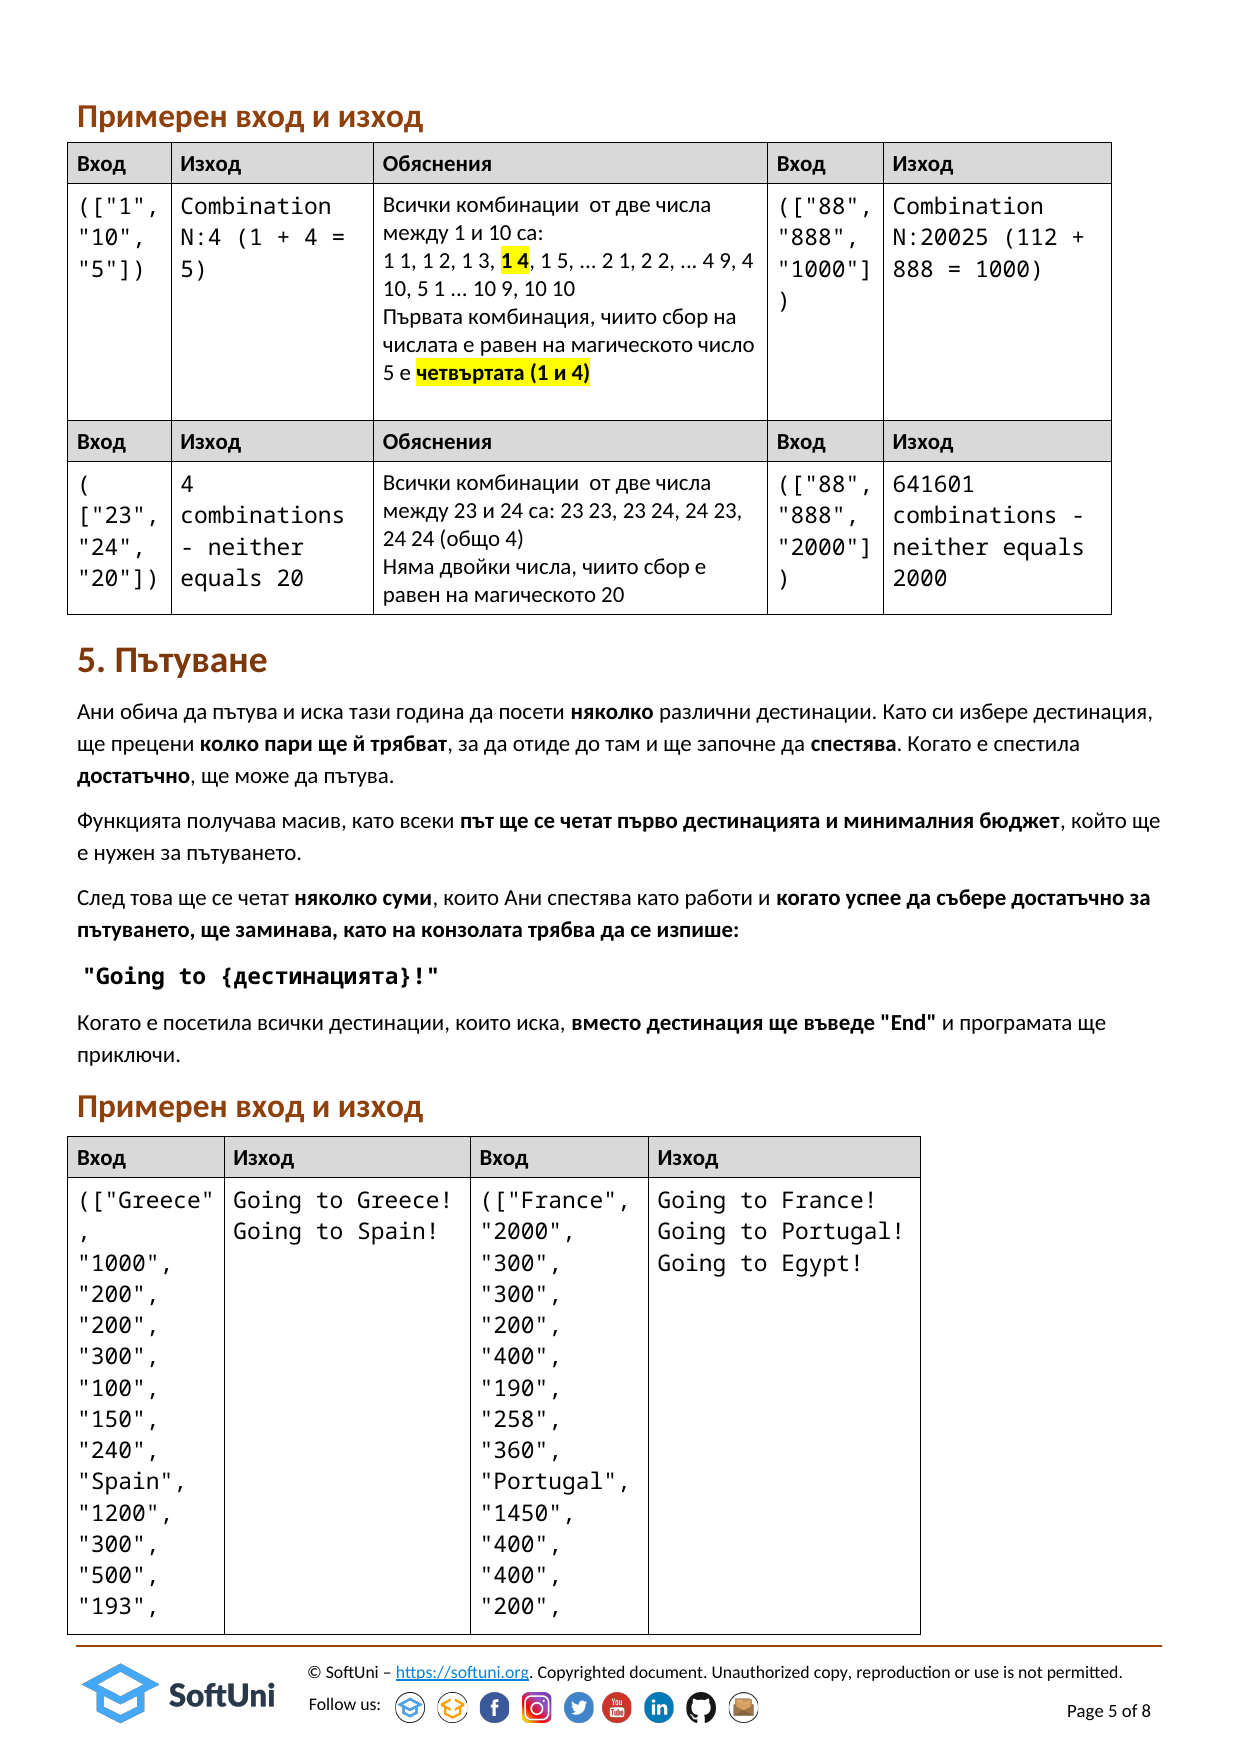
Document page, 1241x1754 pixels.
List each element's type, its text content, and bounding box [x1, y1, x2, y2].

table_header Изход [884, 143, 1111, 183]
picture [644, 1714, 653, 1723]
table_cell (["88", "888", "2000"]) [768, 462, 883, 614]
table_header Изход [649, 1137, 920, 1177]
table_cell Изход [884, 421, 1111, 461]
table_header Изход [225, 1137, 470, 1177]
table_cell Combination N:4 (1 + 4 = 5) [172, 184, 373, 420]
table_cell Изход [172, 421, 373, 461]
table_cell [649, 1178, 920, 1634]
table_cell (["88", "888", "1000"]) [768, 184, 883, 420]
table_cell (["1", "10", "5"]) [68, 184, 171, 420]
picture [728, 1692, 759, 1723]
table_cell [471, 1178, 648, 1634]
picture [686, 1692, 716, 1723]
table_header Вход [471, 1137, 648, 1177]
picture [602, 1692, 632, 1723]
subtitle Примерен вход и изход [77, 1085, 1163, 1126]
table_cell Вход [768, 421, 883, 461]
picture [395, 1692, 425, 1723]
table_cell 4 combinations - neither equals 20 [172, 462, 373, 614]
table_header Изход [172, 143, 373, 183]
picture [75, 1658, 281, 1729]
picture [665, 1714, 674, 1723]
table_header Вход [68, 143, 171, 183]
table_cell Обяснения [374, 421, 767, 461]
text Функцията получава масив, като всеки път ще се четат първо дестинацията и минималния бюджет, който ще е нужен за пътуването. [77, 806, 1163, 866]
subtitle Пътуване [77, 636, 1163, 682]
table_cell Вход [68, 421, 171, 461]
table_cell Всички комбинации от две числа между 23 и 24 са: 23 23, 23 24, 24 23, 24 24 (общо 4) Няма двойки числа, чиито сбор е равен на магическото 20 [374, 462, 767, 614]
text "Going to {дестинацията}!" [77, 960, 1163, 991]
table_cell (["23", "24", "20"]) [68, 462, 171, 614]
picture [437, 1692, 468, 1723]
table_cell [225, 1178, 470, 1634]
picture [665, 1692, 674, 1701]
picture [564, 1692, 594, 1723]
picture [479, 1692, 510, 1723]
text Когато е посетила всички дестинации, които иска, вместо дестинация ще въведе "End" и програмата ще приключи. [77, 1008, 1163, 1068]
picture [522, 1692, 552, 1723]
picture [658, 1705, 667, 1714]
table_header Вход [768, 143, 883, 183]
text Ани обича да пътува и иска тази година да посети няколко различни дестинации. Като си избере дестинация, ще прецени колко пари ще й трябват, за да отиде до там и ще започне да спестява. Когато е спестила достатъчно, ще може да пътува. [77, 697, 1163, 789]
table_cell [68, 1178, 224, 1634]
table_header Вход [68, 1137, 224, 1177]
table_cell Всички комбинации от две числа между 1 и 10 са: 1 1, 1 2, 1 3, 1 4, 1 5, ... 2 1, 2 2, ... 4 9, 4 10, 5 1 ... 10 9, 10 10 Първата комбинация, чиито сбор на числата е равен на магическото число 5 е четвъртата (1 и 4) [374, 184, 767, 420]
table_cell Combination N:20025 (112 + 888 = 1000) [884, 184, 1111, 420]
table_cell 641601 combinations - neither equals 2000 [884, 462, 1111, 614]
picture [644, 1692, 653, 1701]
subtitle Примерен вход и изход [77, 95, 1163, 136]
text След това ще се четат няколко суми, които Ани спестява като работи и когато успее да събере достатъчно за пътуването, ще заминава, като на конзолата трябва да се изпише: [77, 883, 1163, 943]
table_header Обяснения [374, 143, 767, 183]
